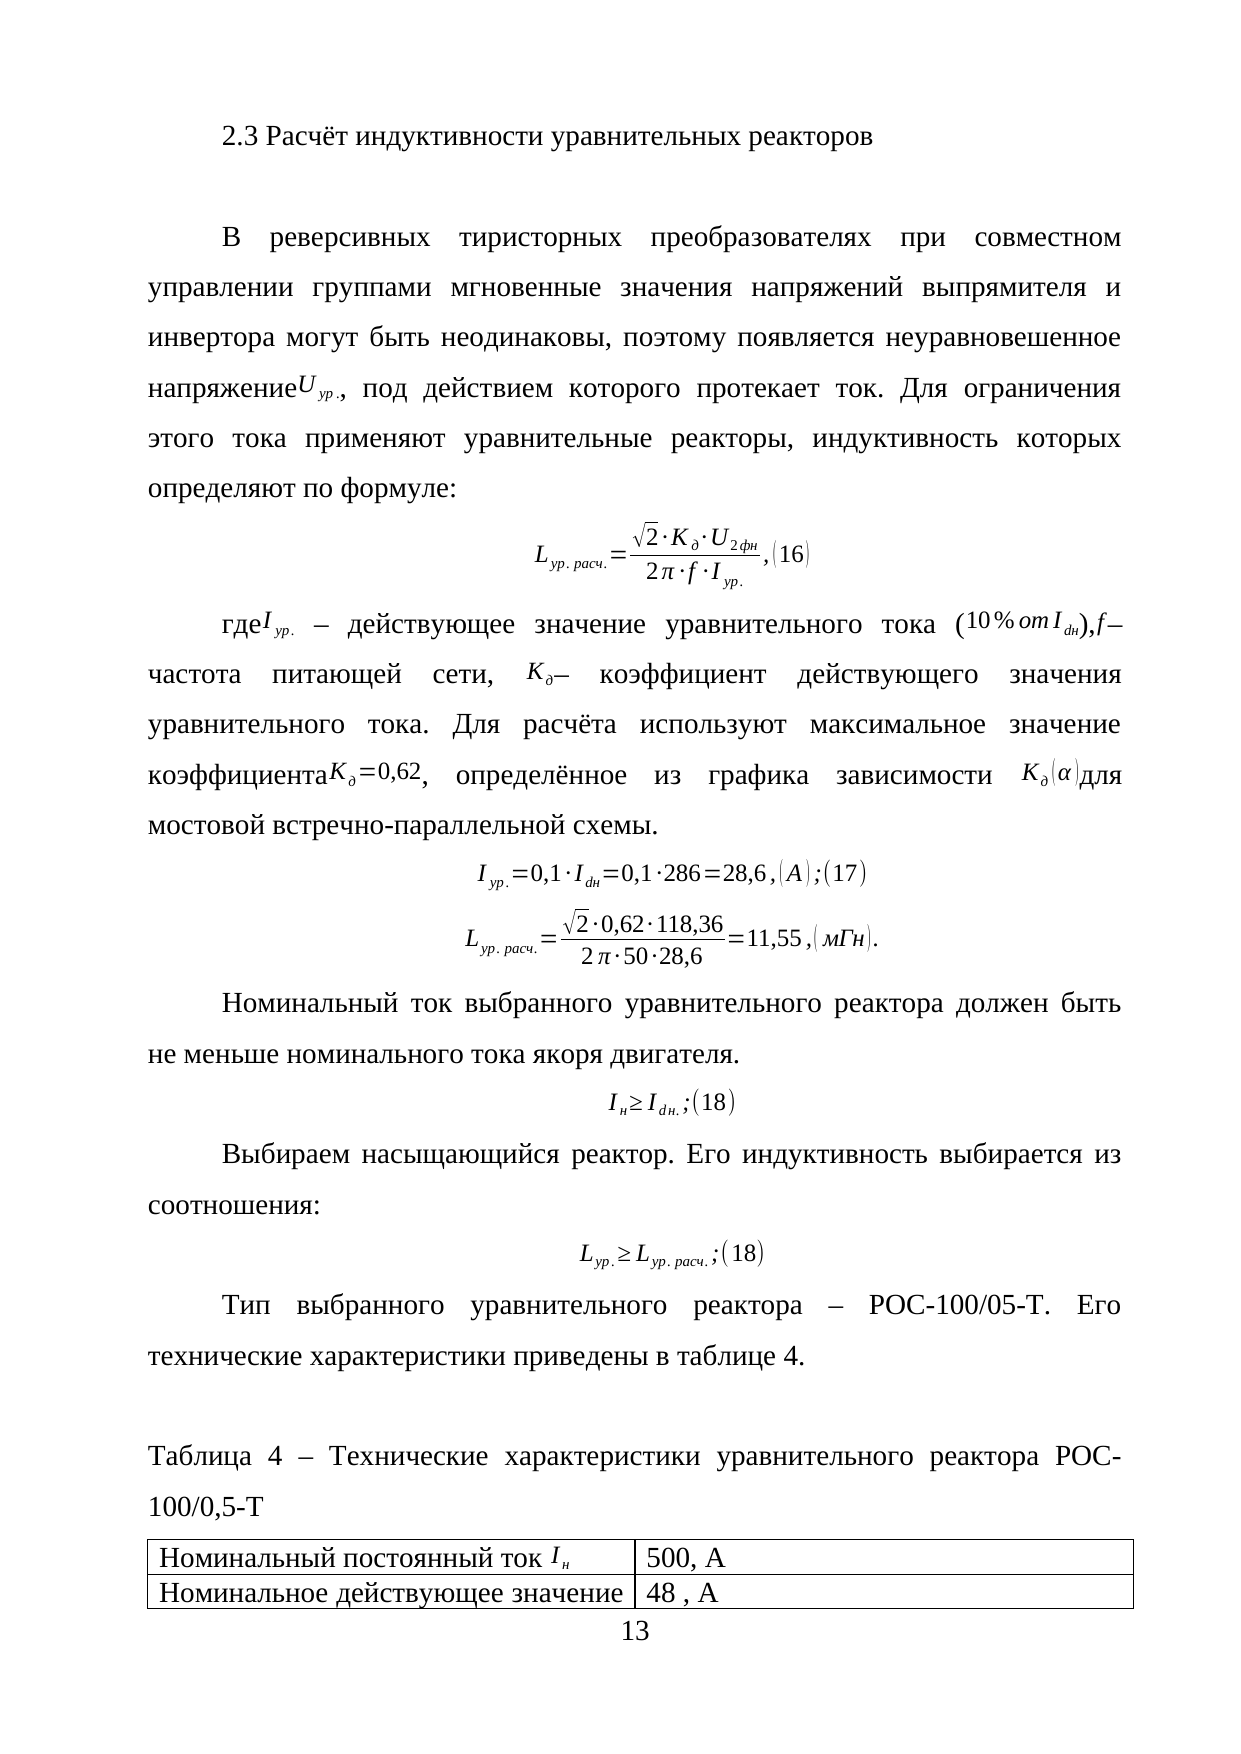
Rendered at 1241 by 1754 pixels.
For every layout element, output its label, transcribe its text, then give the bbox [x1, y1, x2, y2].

table_header Номинальный постоянный ток [148, 1540, 634, 1574]
text Таблица 4 – Технические характеристики уравнительного реактора РОС-100/0,5-Т [148, 1438, 1122, 1522]
text В реверсивных тиристорных преобразователях при совместном управлении группами мгновенные значения напряжений выпрямителя и инвертора могут быть неодинаковы, поэтому появляется неуравновешенное напряжение, под действием которого протекает ток. Для ограничения этого тока применяют уравнительные реакторы, индуктивность которых определяют по формуле: [148, 219, 1122, 504]
table_cell 48 , А [636, 1575, 1133, 1608]
text Номинальный ток выбранного уравнительного реактора должен быть не меньше номинального тока якоря двигателя. [148, 986, 1122, 1069]
text Выбираем насыщающийся реактор. Его индуктивность выбирается из соотношения: [148, 1137, 1122, 1220]
text Тип выбранного уравнительного реактора – РОС-100/05-Т. Его технические характеристики приведены в таблице 4. [148, 1287, 1122, 1371]
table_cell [148, 1575, 634, 1608]
text где – действующее значение уравнительного тока (),–частота питающей сети, – коэффициент действующего значения уравнительного тока. Для расчёта используют максимальное значение коэффициента, определённое из графика зависимости для мостовой встречно-параллельной схемы. [148, 606, 1122, 841]
subtitle 2.3 Расчёт индуктивности уравнительных реакторов [148, 118, 1122, 152]
table_header 500, А [636, 1540, 1133, 1574]
